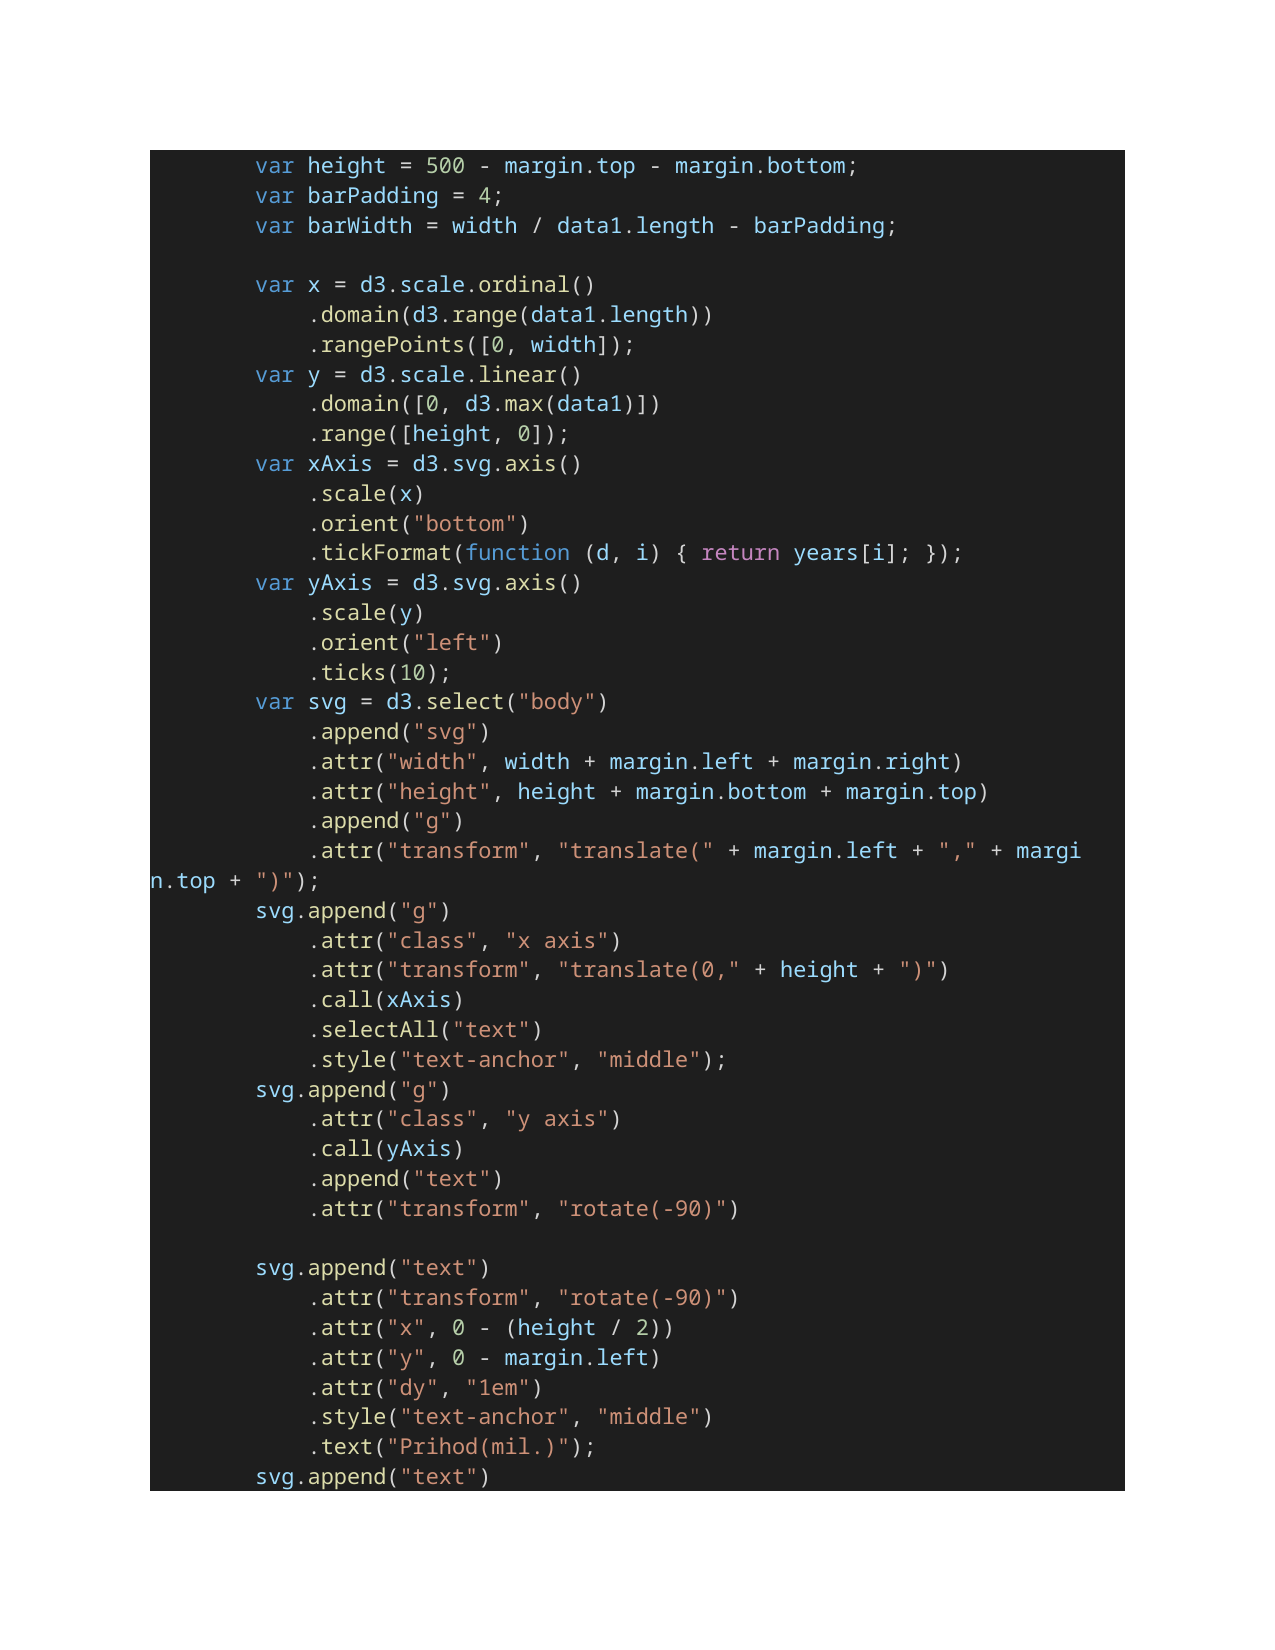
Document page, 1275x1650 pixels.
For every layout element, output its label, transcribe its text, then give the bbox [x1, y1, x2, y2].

text var height = 500 - margin.top - margin.bottom; [150, 150, 1125, 180]
text .selectAll("text") [150, 1014, 1125, 1044]
text .attr("dy", "1em") [150, 1371, 1125, 1401]
text .tickFormat(function (d, i) { return years[i]; }); [150, 537, 1125, 567]
text .ticks(10); [150, 656, 1125, 686]
text var barPadding = 4; [150, 180, 1125, 209]
text .text("Prihod(mil.)"); [150, 1431, 1125, 1461]
text .scale(y) [150, 597, 1125, 627]
text .attr("x", 0 - (height / 2)) [150, 1312, 1125, 1342]
text .orient("left") [150, 627, 1125, 656]
text svg.append("text") [150, 1461, 1125, 1491]
text .attr("y", 0 - margin.left) [150, 1342, 1125, 1371]
text var x = d3.scale.ordinal() [150, 269, 1125, 299]
text var yAxis = d3.svg.axis() [150, 567, 1125, 597]
text .attr("transform", "rotate(-90)") [150, 1282, 1125, 1312]
text var barWidth = width / data1.length - barPadding; [150, 209, 1125, 239]
text .domain([0, d3.max(data1)]) [150, 388, 1125, 418]
text var svg = d3.select("body") [150, 686, 1125, 716]
text .attr("transform", "translate(0," + height + ")") [150, 954, 1125, 984]
text .style("text-anchor", "middle") [150, 1401, 1125, 1431]
text .range([height, 0]); [150, 418, 1125, 448]
text .attr("height", height + margin.bottom + margin.top) [150, 776, 1125, 805]
text .domain(d3.range(data1.length)) [150, 299, 1125, 329]
text .attr("transform", "translate(" + margin.left + "," + margin.top + ")"); [150, 835, 1125, 895]
text .attr("width", width + margin.left + margin.right) [150, 746, 1125, 776]
text svg.append("g") [150, 1073, 1125, 1103]
text var xAxis = d3.svg.axis() [150, 448, 1125, 478]
text .attr("class", "x axis") [150, 924, 1125, 954]
text .append("svg") [150, 716, 1125, 746]
text .rangePoints([0, width]); [150, 329, 1125, 358]
text .orient("bottom") [150, 507, 1125, 537]
text .append("g") [150, 805, 1125, 835]
text .style("text-anchor", "middle"); [150, 1044, 1125, 1073]
text svg.append("text") [150, 1252, 1125, 1282]
text .attr("transform", "rotate(-90)") [150, 1193, 1125, 1222]
text .append("text") [150, 1163, 1125, 1193]
text svg.append("g") [150, 895, 1125, 924]
text .scale(x) [150, 478, 1125, 507]
text .call(xAxis) [150, 984, 1125, 1014]
text var y = d3.scale.linear() [150, 358, 1125, 388]
text .call(yAxis) [150, 1133, 1125, 1163]
text .attr("class", "y axis") [150, 1103, 1125, 1133]
